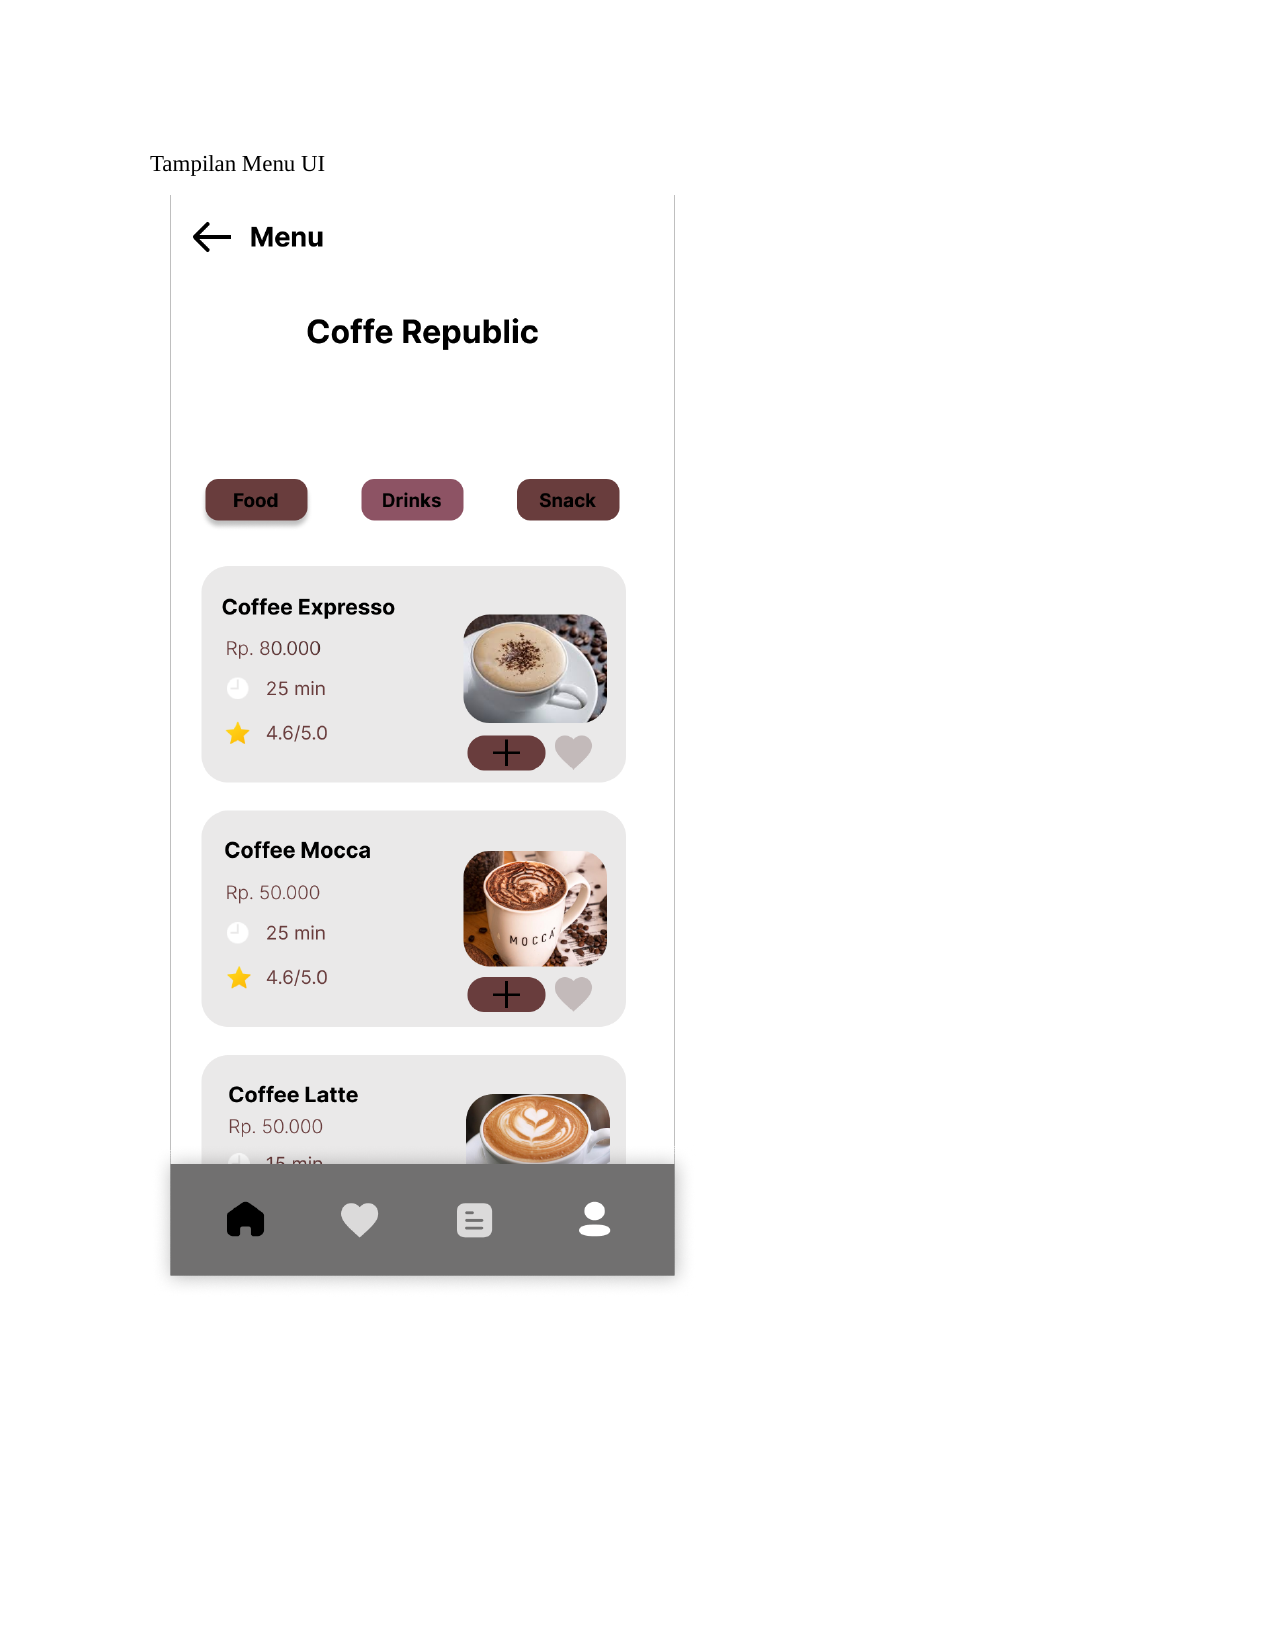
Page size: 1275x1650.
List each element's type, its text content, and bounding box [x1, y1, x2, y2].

picture [150, 195, 697, 1298]
text Tampilan Menu UI [150, 150, 1125, 176]
